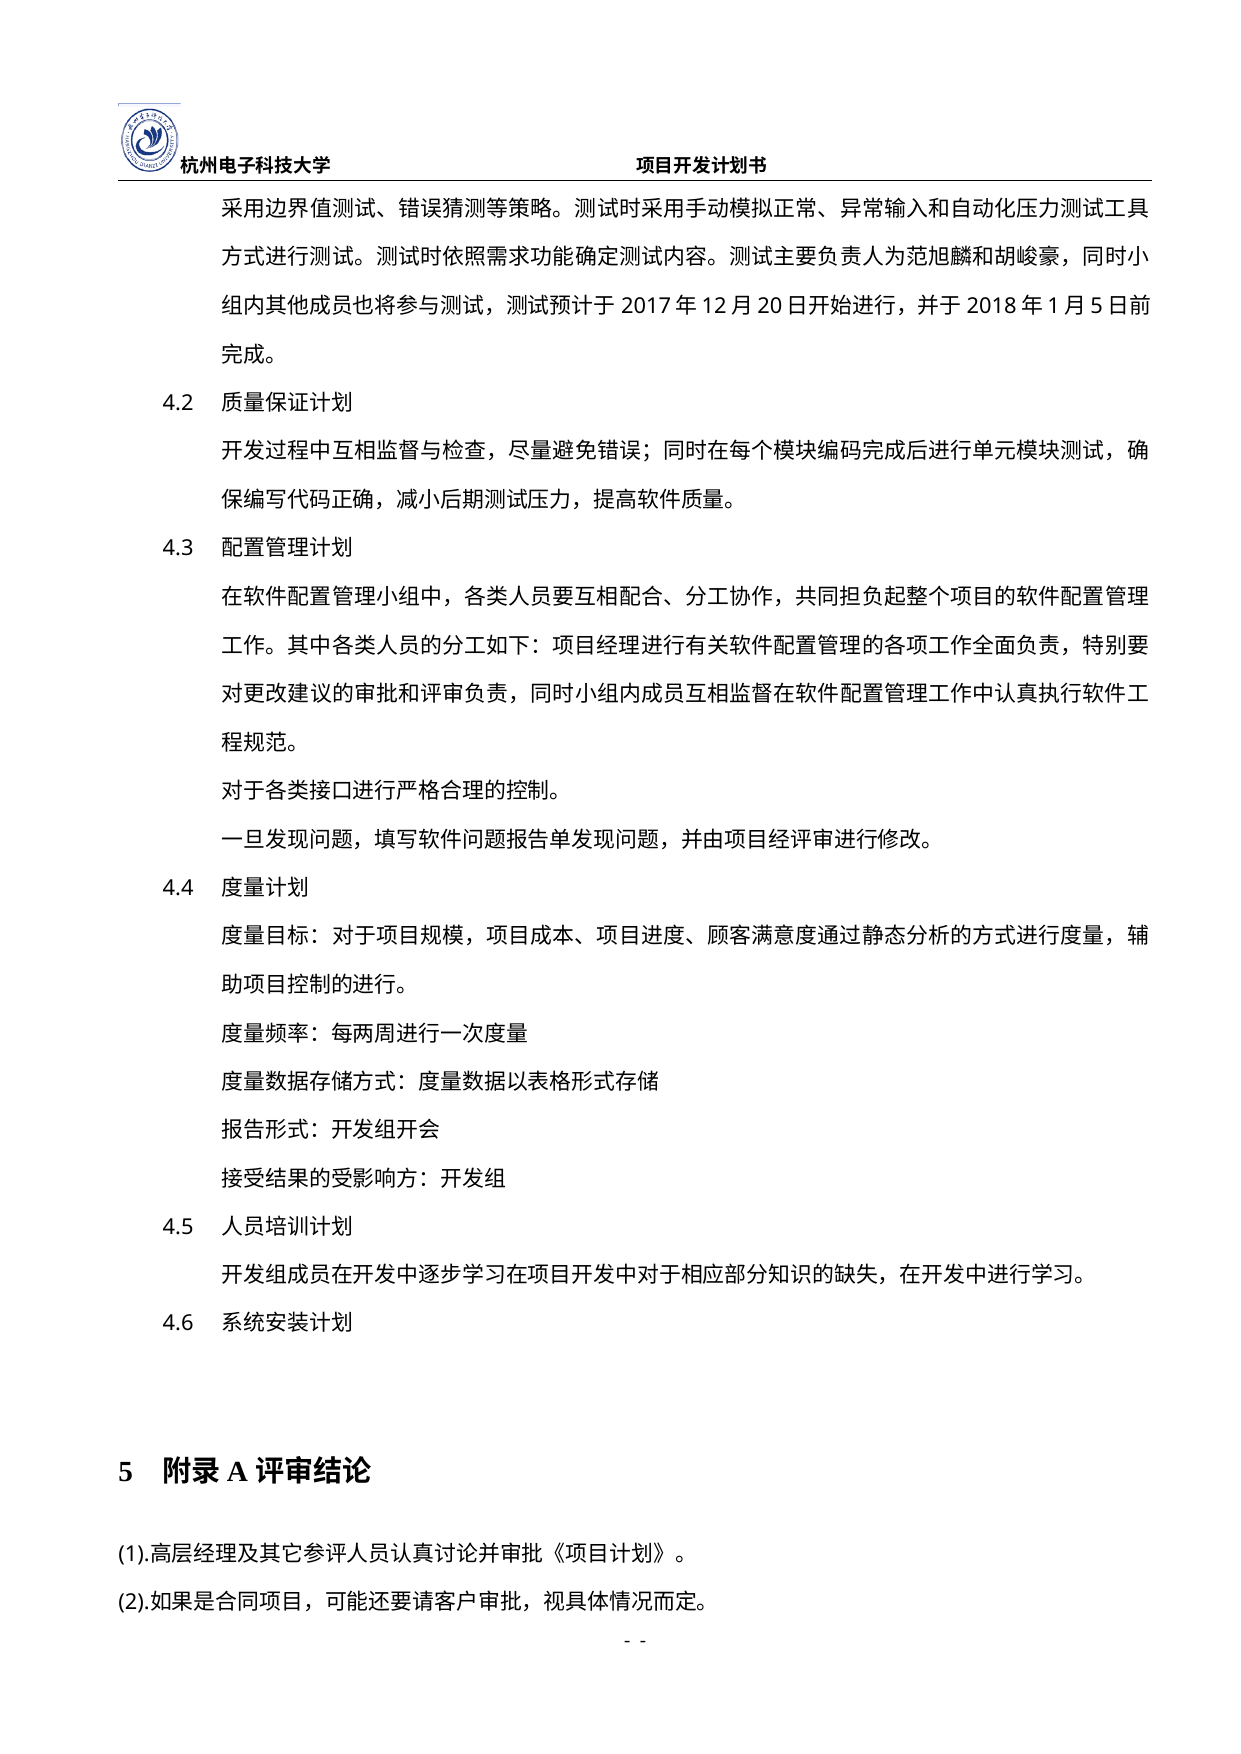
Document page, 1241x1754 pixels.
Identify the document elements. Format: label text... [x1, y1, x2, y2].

list 人员培训计划 [162, 1208, 1152, 1241]
text 在软件配置管理小组中，各类人员要互相配合、分工协作，共同担负起整个项目的软件配置管理工作。其中各类人员的分工如下：项目经理进行有关软件配置管理的各项工作全面负责，特别要对更改建议的审批和评审负责，同时小组内成员互相监督在软件配置管理工作中认真执行软件工程规范。 [221, 578, 1152, 757]
text (2).如果是合同项目，可能还要请客户审批，视具体情况而定。 [118, 1584, 1152, 1616]
text 度量目标：对于项目规模，项目成本、项目进度、顾客满意度通过静态分析的方式进行度量，辅助项目控制的进行。 [221, 918, 1152, 999]
text 对于各类接口进行严格合理的控制。 [221, 773, 1152, 806]
list 配置管理计划 [162, 530, 1152, 563]
text 度量频率：每两周进行一次度量 [221, 1015, 1152, 1048]
text 报告形式：开发组开会 [221, 1112, 1152, 1144]
text 接受结果的受影响方：开发组 [221, 1160, 1152, 1193]
text 开发组成员在开发中逐步学习在项目开发中对于相应部分知识的缺失，在开发中进行学习。 [221, 1257, 1152, 1289]
text 开发过程中互相监督与检查，尽量避免错误；同时在每个模块编码完成后进行单元模块测试，确保编写代码正确，减小后期测试压力，提高软件质量。 [221, 433, 1152, 514]
list 质量保证计划 [162, 385, 1152, 417]
subtitle 附录A 评审结论 [118, 1436, 1152, 1501]
text (1).高层经理及其它参评人员认真讨论并审批《项目计划》。 [118, 1536, 1152, 1568]
list 度量计划 [162, 870, 1152, 902]
picture [118, 103, 181, 172]
text 一旦发现问题，填写软件问题报告单发现问题，并由项目经评审进行修改。 [221, 821, 1152, 854]
text 度量数据存储方式：度量数据以表格形式存储 [221, 1063, 1152, 1096]
list 系统安装计划 [162, 1305, 1152, 1338]
